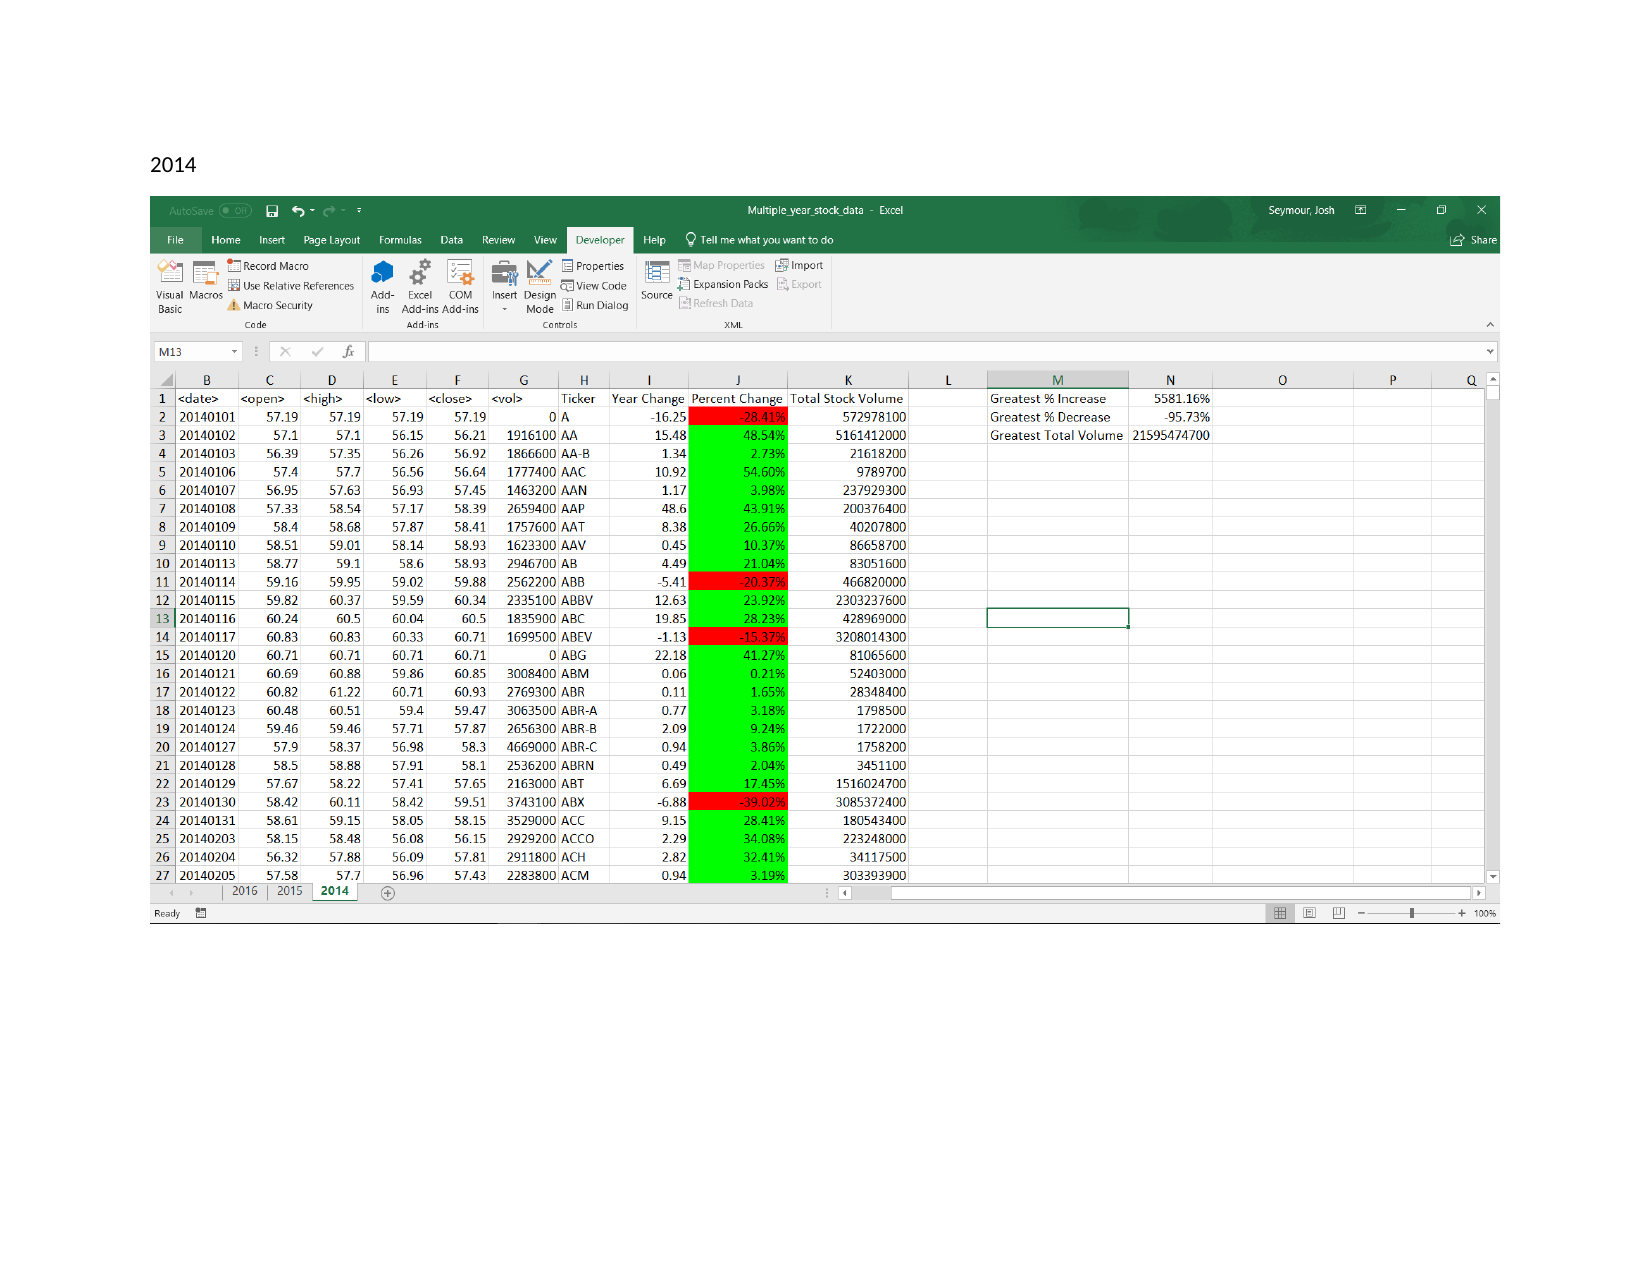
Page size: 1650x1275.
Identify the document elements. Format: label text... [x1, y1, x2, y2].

text 2014 [150, 150, 1500, 178]
picture [150, 196, 1500, 924]
